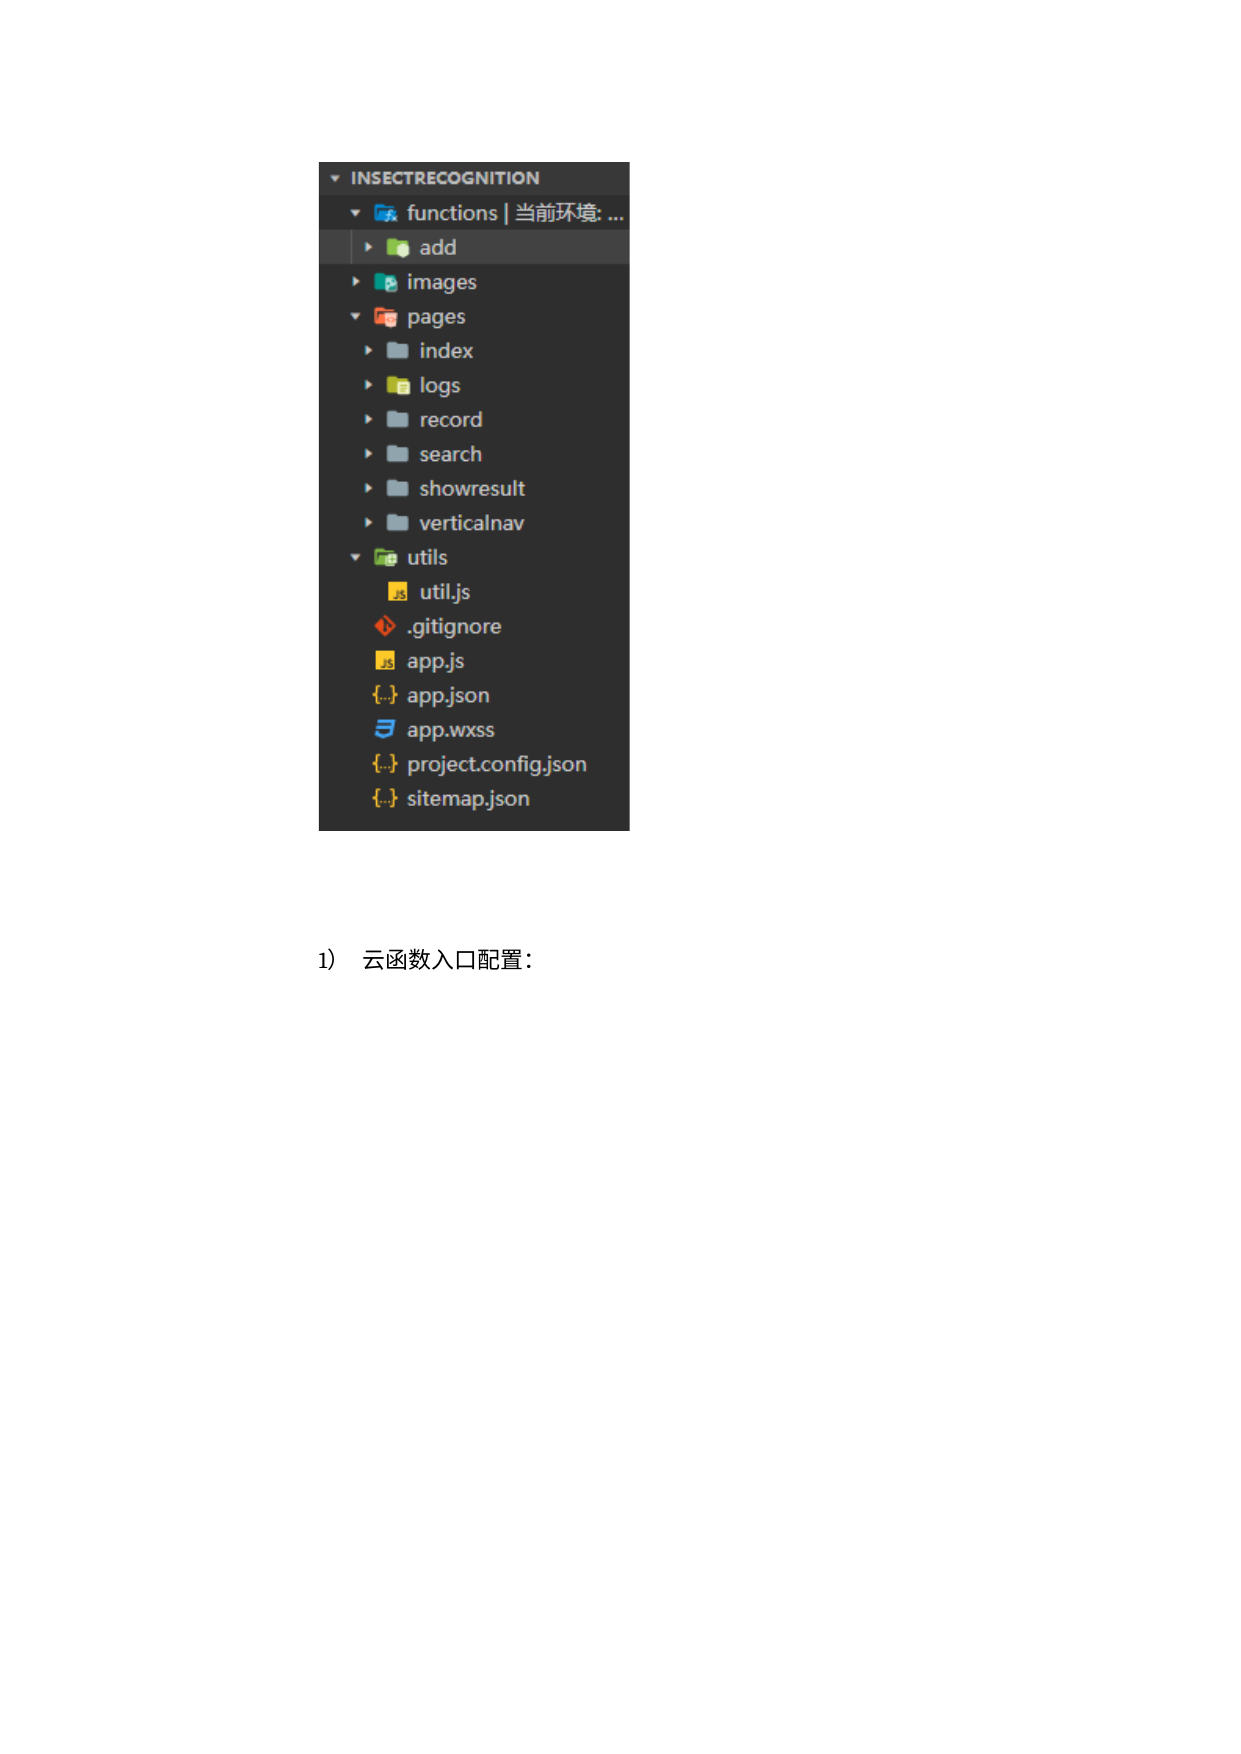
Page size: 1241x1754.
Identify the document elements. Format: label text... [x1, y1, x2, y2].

picture [318, 162, 630, 831]
list 云函数入口配置： [319, 926, 1053, 991]
